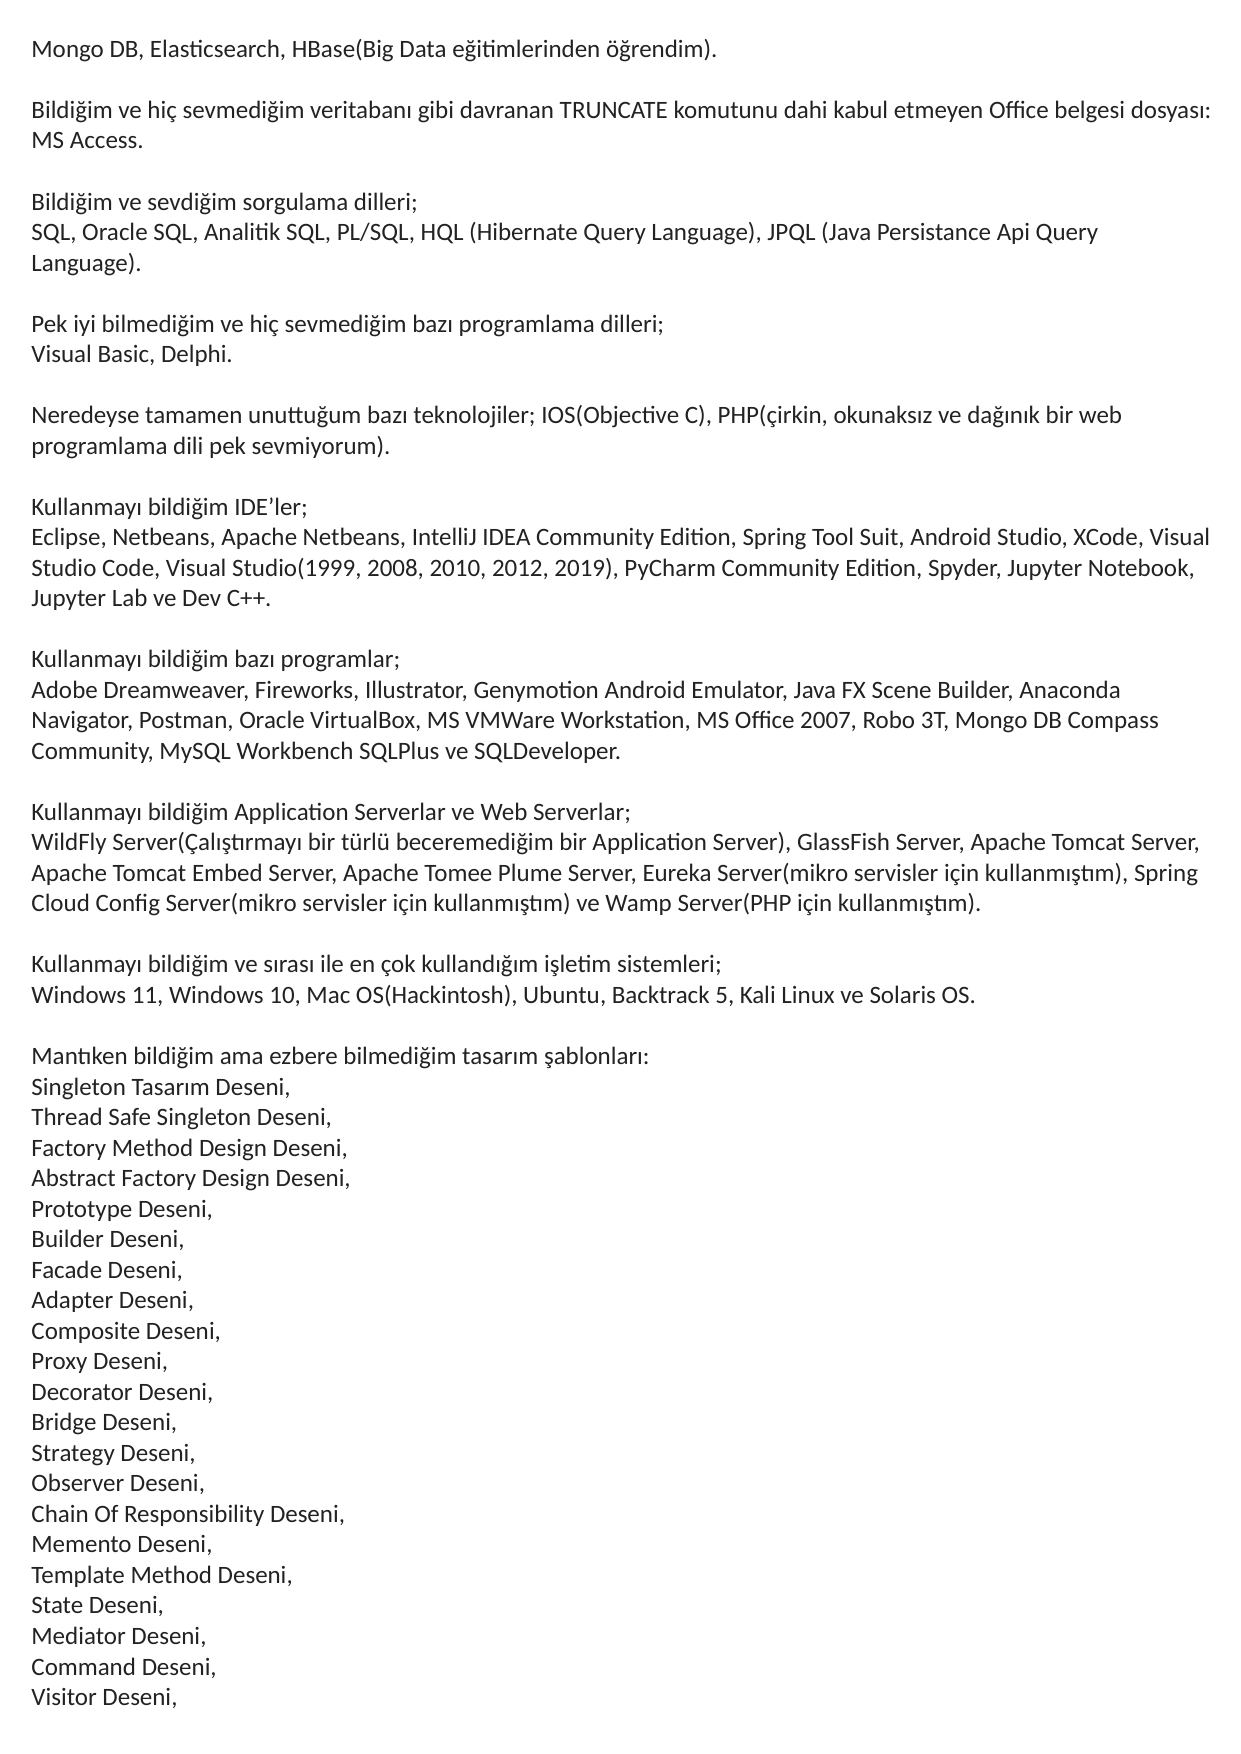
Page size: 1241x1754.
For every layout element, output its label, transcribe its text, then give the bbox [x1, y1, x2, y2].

text Facade Deseni, [31, 1254, 1212, 1284]
text Strategy Deseni, [31, 1437, 1212, 1467]
text Command Deseni, [31, 1651, 1212, 1681]
text Adobe Dreamweaver, Fireworks, Illustrator, Genymotion Android Emulator, Java FX Scene Builder, Anaconda Navigator, Postman, Oracle VirtualBox, MS VMWare Workstation, MS Office 2007, Robo 3T, Mongo DB Compass Community, MySQL Workbench SQLPlus ve SQLDeveloper. [31, 674, 1212, 766]
text State Deseni, [31, 1589, 1212, 1620]
text Thread Safe Singleton Deseni, [31, 1101, 1212, 1132]
text Mongo DB, Elasticsearch, HBase(Big Data eğitimlerinden öğrendim). [31, 33, 1212, 63]
text WildFly Server(Çalıştırmayı bir türlü beceremediğim bir Application Server), GlassFish Server, Apache Tomcat Server, Apache Tomcat Embed Server, Apache Tomee Plume Server, Eureka Server(mikro servisler için kullanmıştım), Spring Cloud Config Server(mikro servisler için kullanmıştım) ve Wamp Server(PHP için kullanmıştım). [31, 827, 1212, 918]
text Visual Basic, Delphi. [31, 338, 1212, 369]
text Abstract Factory Design Deseni, [31, 1162, 1212, 1193]
text Composite Deseni, [31, 1315, 1212, 1345]
text Neredeyse tamamen unuttuğum bazı teknolojiler; IOS(Objective C), PHP(çirkin, okunaksız ve dağınık bir web programlama dili pek sevmiyorum). [31, 399, 1212, 460]
text Observer Deseni, [31, 1467, 1212, 1498]
text Kullanmayı bildiğim Application Serverlar ve Web Serverlar; [31, 796, 1212, 827]
text Template Method Deseni, [31, 1559, 1212, 1589]
text Windows 11, Windows 10, Mac OS(Hackintosh), Ubuntu, Backtrack 5, Kali Linux ve Solaris OS. [31, 979, 1212, 1010]
text Adapter Deseni, [31, 1284, 1212, 1315]
text Mediator Deseni, [31, 1620, 1212, 1651]
text Factory Method Design Deseni, [31, 1132, 1212, 1162]
text Chain Of Responsibility Deseni, [31, 1498, 1212, 1528]
text Kullanmayı bildiğim bazı programlar; [31, 643, 1212, 674]
text Proxy Deseni, [31, 1345, 1212, 1376]
text Decorator Deseni, [31, 1376, 1212, 1406]
text Pek iyi bilmediğim ve hiç sevmediğim bazı programlama dilleri; [31, 308, 1212, 338]
text Prototype Deseni, [31, 1193, 1212, 1223]
text Memento Deseni, [31, 1528, 1212, 1559]
text Visitor Deseni, [31, 1681, 1212, 1712]
text SQL, Oracle SQL, Analitik SQL, PL/SQL, HQL (Hibernate Query Language), JPQL (Java Persistance Api Query Language). [31, 216, 1212, 277]
text Singleton Tasarım Deseni, [31, 1071, 1212, 1101]
text Bridge Deseni, [31, 1406, 1212, 1437]
text Bildiğim ve sevdiğim sorgulama dilleri; [31, 186, 1212, 216]
text Mantıken bildiğim ama ezbere bilmediğim tasarım şablonları: [31, 1040, 1212, 1071]
text Kullanmayı bildiğim IDE’ler; [31, 491, 1212, 521]
text Bildiğim ve hiç sevmediğim veritabanı gibi davranan TRUNCATE komutunu dahi kabul etmeyen Office belgesi dosyası: [31, 94, 1212, 124]
text Eclipse, Netbeans, Apache Netbeans, IntelliJ IDEA Community Edition, Spring Tool Suit, Android Studio, XCode, Visual Studio Code, Visual Studio(1999, 2008, 2010, 2012, 2019), PyCharm Community Edition, Spyder, Jupyter Notebook, Jupyter Lab ve Dev C++. [31, 521, 1212, 613]
text MS Access. [31, 124, 1212, 155]
text Builder Deseni, [31, 1223, 1212, 1254]
text Kullanmayı bildiğim ve sırası ile en çok kullandığım işletim sistemleri; [31, 949, 1212, 979]
